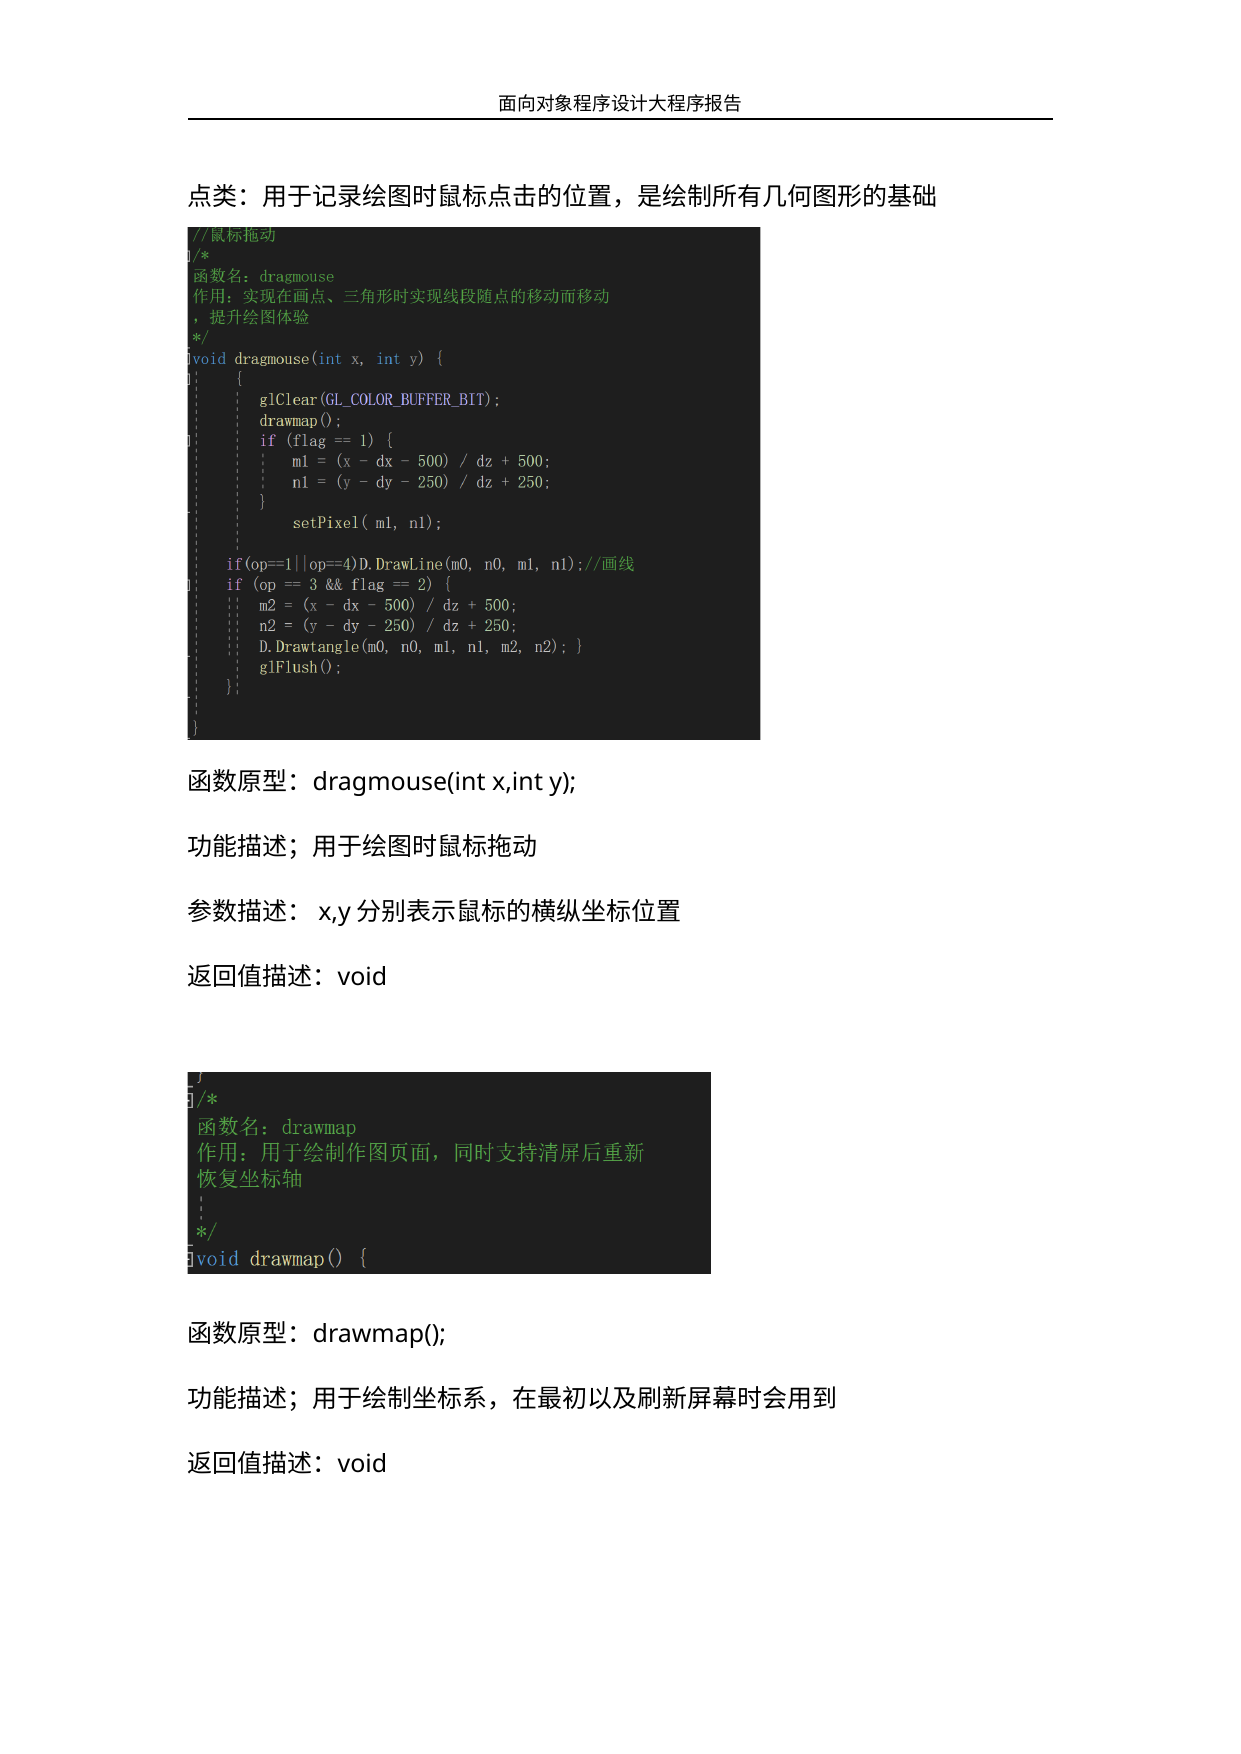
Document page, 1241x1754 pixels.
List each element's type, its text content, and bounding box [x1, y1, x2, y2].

picture [187, 1072, 711, 1274]
text 点类：用于记录绘图时鼠标点击的位置，是绘制所有几何图形的基础 [187, 162, 1053, 227]
text 返回值描述：void [187, 1429, 1053, 1494]
picture [187, 227, 761, 740]
text 返回值描述：void [187, 942, 1053, 1007]
text 函数原型：drawmap(); [187, 1299, 1053, 1364]
text 功能描述；用于绘图时鼠标拖动 [187, 812, 1053, 877]
text 函数原型：dragmouse(int x,int y); [187, 747, 1053, 812]
text 参数描述： x,y分别表示鼠标的横纵坐标位置 [187, 877, 1053, 942]
text 功能描述；用于绘制坐标系，在最初以及刷新屏幕时会用到 [187, 1364, 1053, 1429]
